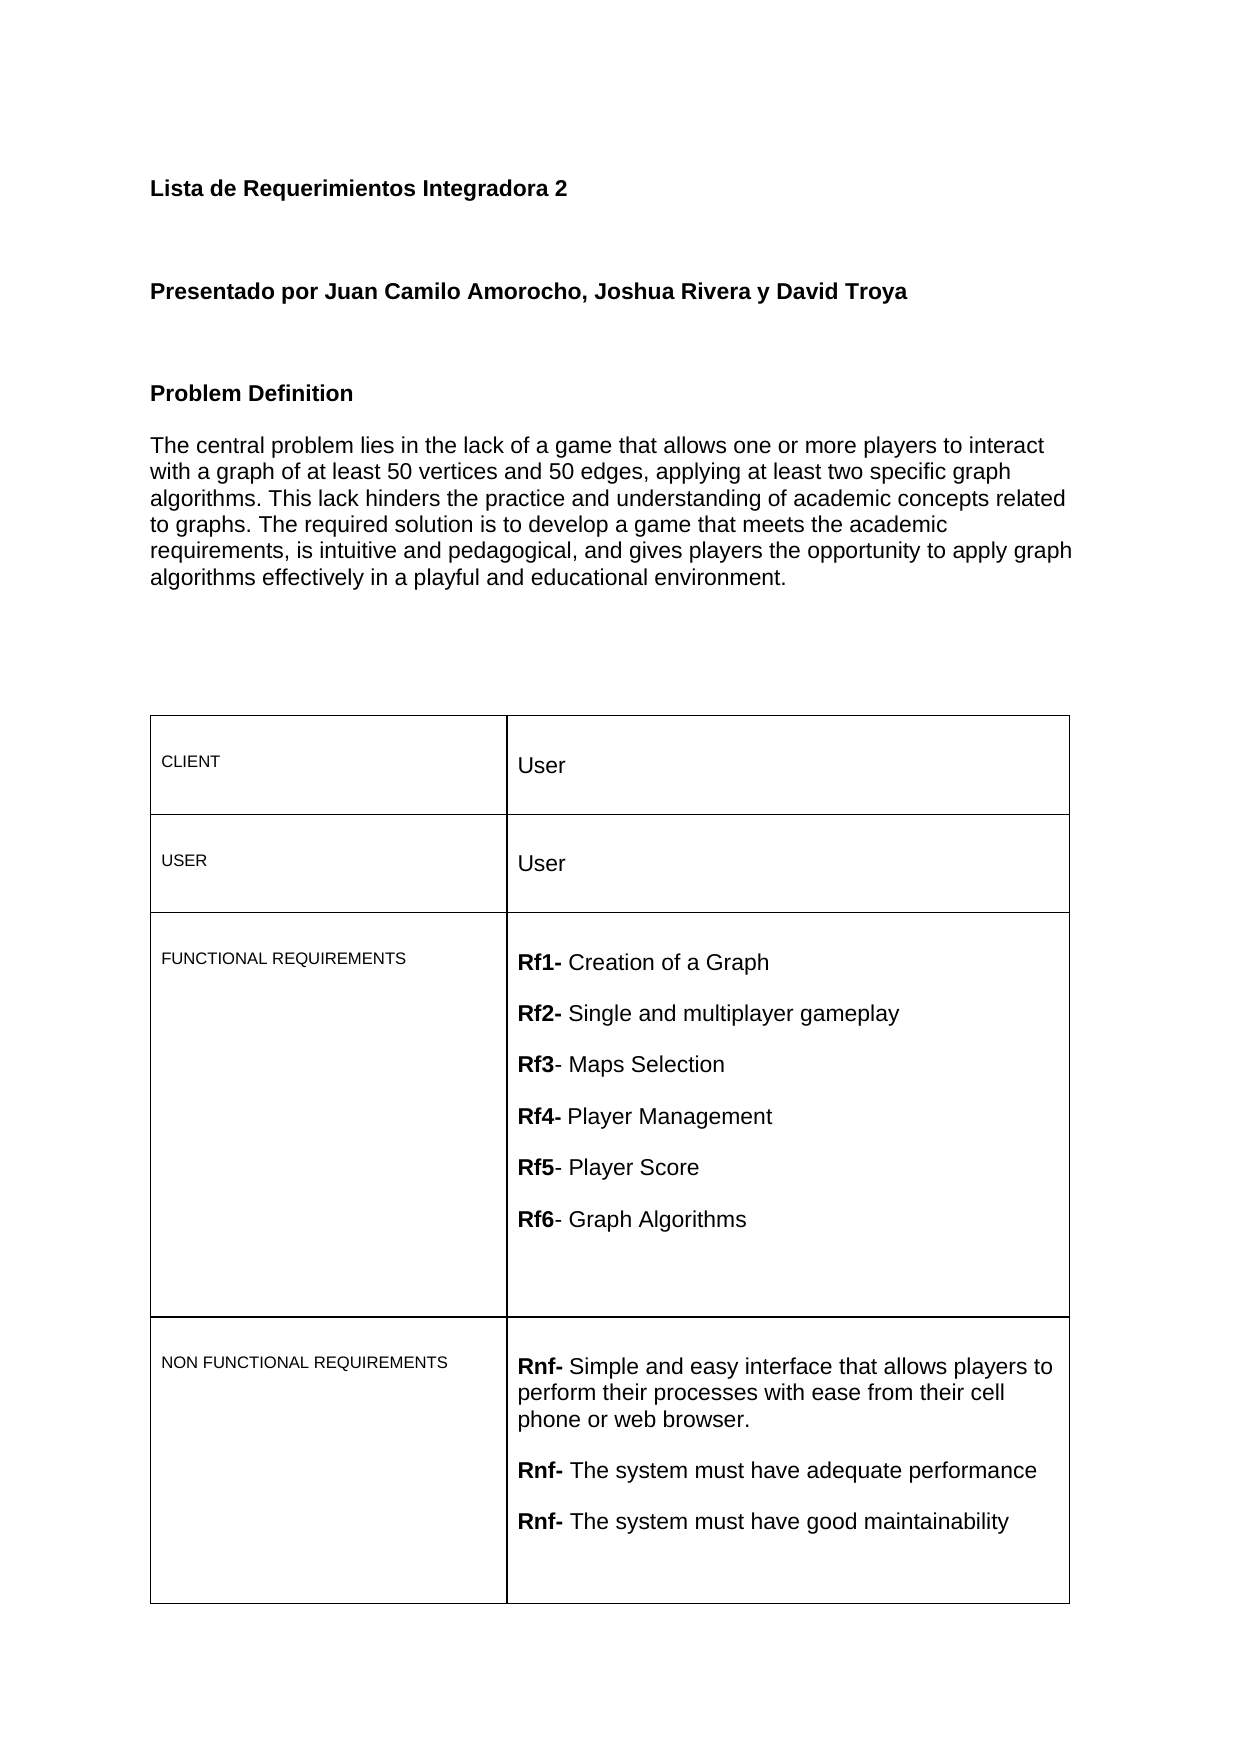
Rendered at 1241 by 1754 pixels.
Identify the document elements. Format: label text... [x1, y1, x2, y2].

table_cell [151, 1318, 506, 1603]
text Problem Definition [150, 380, 1090, 407]
table_cell User [508, 815, 1069, 912]
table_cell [508, 1318, 1069, 1603]
text Presentado por Juan Camilo Amorocho, Joshua Rivera y David Troya [150, 278, 1090, 304]
text Lista de Requerimientos Integradora 2 [150, 175, 1090, 201]
table_cell USER [151, 815, 506, 912]
table_header CLIENT [151, 716, 506, 814]
text The central problem lies in the lack of a game that allows one or more players to interact with a graph of at least 50 vertices and 50 edges, applying at least two specific graph algorithms. This lack hinders the practice and understanding of academic concepts related to graphs. The required solution is to develop a game that meets the academic requirements, is intuitive and pedagogical, and gives players the opportunity to apply graph algorithms effectively in a playful and educational environment. [150, 432, 1090, 590]
table_cell FUNCTIONAL REQUIREMENTS [151, 913, 506, 1316]
table_cell Rf1- Creation of a Graph Rf2- Single and multiplayer gameplay Rf3- Maps Selection Rf4- Player Management Rf5- Player Score Rf6- Graph Algorithms [508, 913, 1069, 1316]
table_header User [508, 716, 1069, 814]
